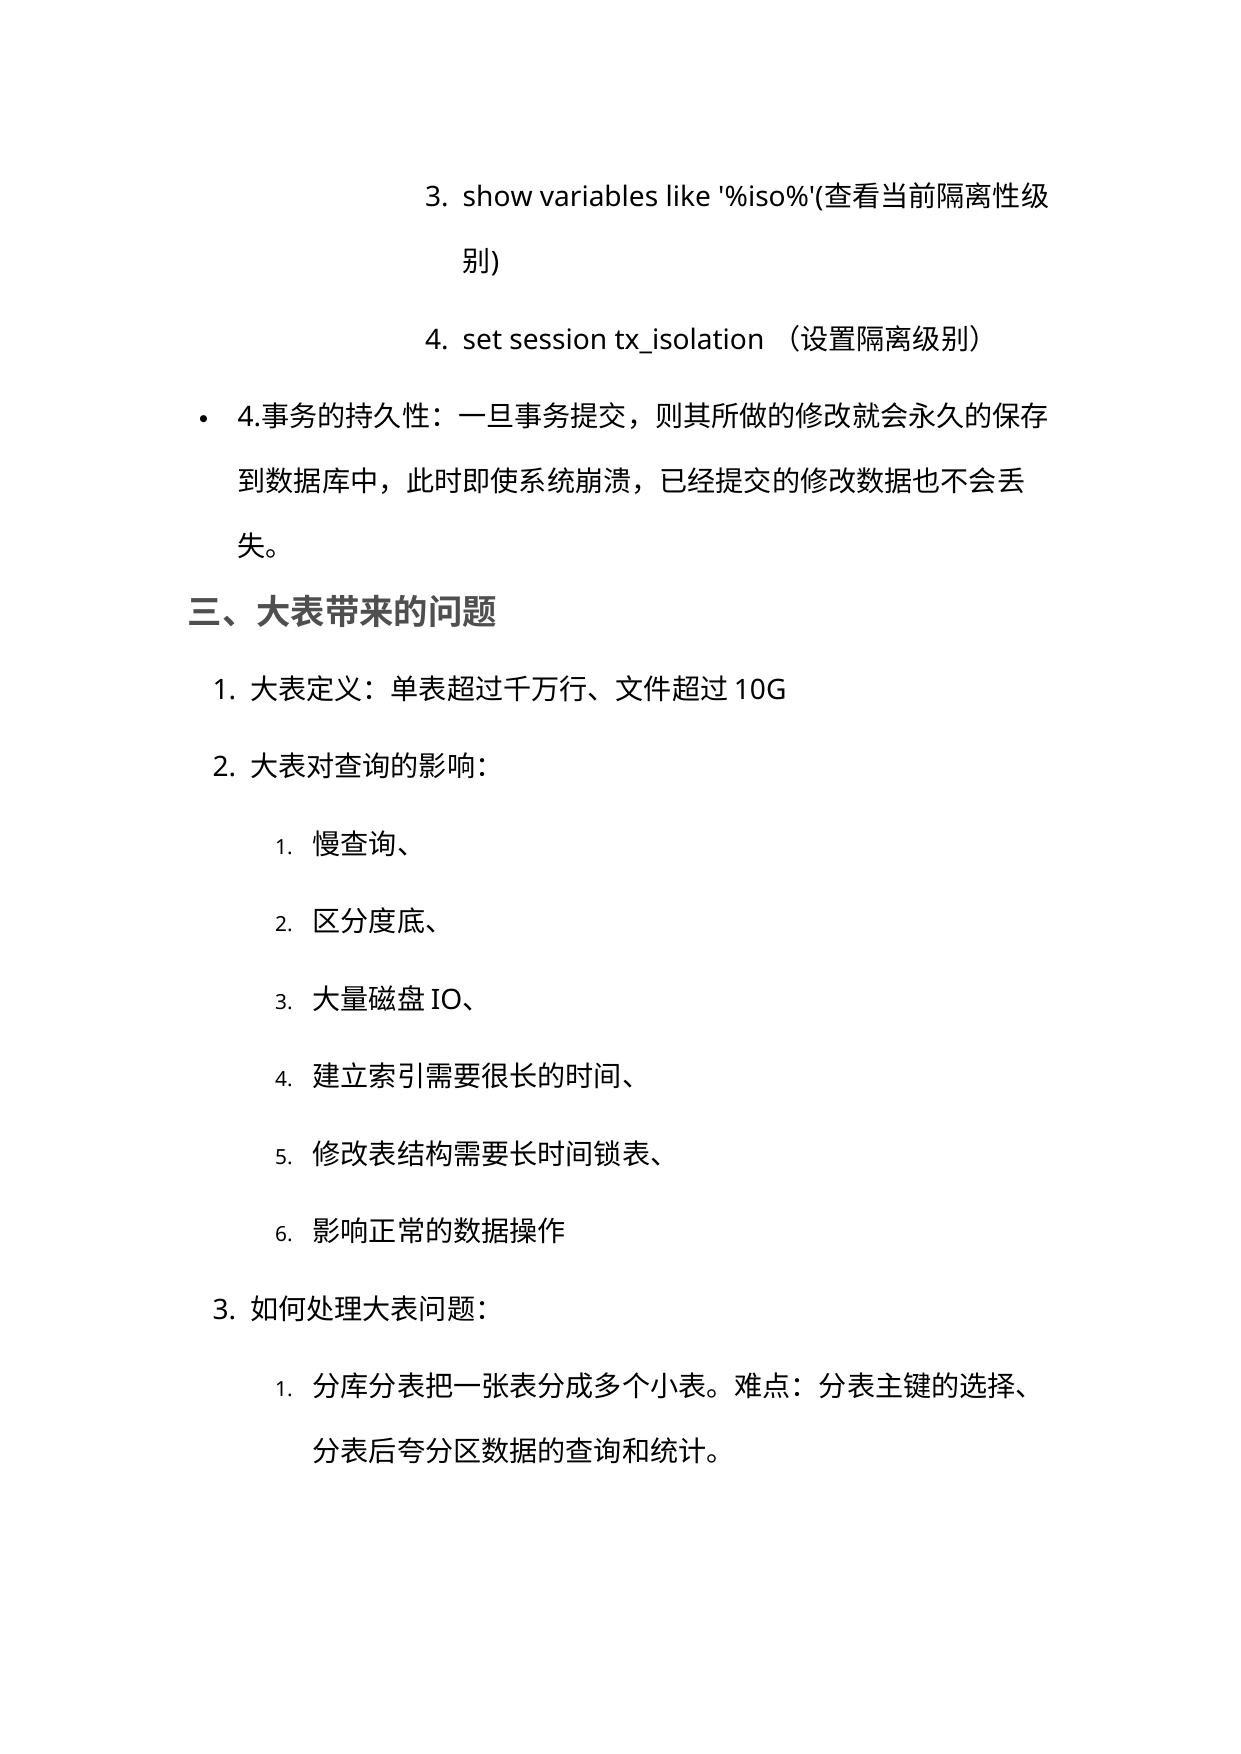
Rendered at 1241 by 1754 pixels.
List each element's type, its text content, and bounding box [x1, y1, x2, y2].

list 慢查询、 [275, 809, 1053, 874]
list 4.事务的持久性：一旦事务提交，则其所做的修改就会永久的保存到数据库中，此时即使系统崩溃，已经提交的修改数据也不会丢失。 [200, 382, 1053, 577]
list 如何处理大表问题： [212, 1274, 1053, 1339]
list 分库分表把一张表分成多个小表。难点：分表主键的选择、分表后夸分区数据的查询和统计。 [275, 1352, 1053, 1482]
list 影响正常的数据操作 [275, 1197, 1053, 1262]
list 大表定义：单表超过千万行、文件超过10G [212, 654, 1053, 719]
list 修改表结构需要长时间锁表、 [275, 1119, 1053, 1184]
list 大量磁盘IO、 [275, 964, 1053, 1029]
list set session tx_isolation （设置隔离级别） [425, 304, 1053, 369]
list 建立索引需要很长的时间、 [275, 1042, 1053, 1107]
list show variables like '%iso%'(查看当前隔离性级别) [425, 162, 1053, 292]
list 大表对查询的影响： [212, 732, 1053, 797]
list 区分度底、 [275, 887, 1053, 952]
text 三、大表带来的问题 [187, 577, 1053, 642]
